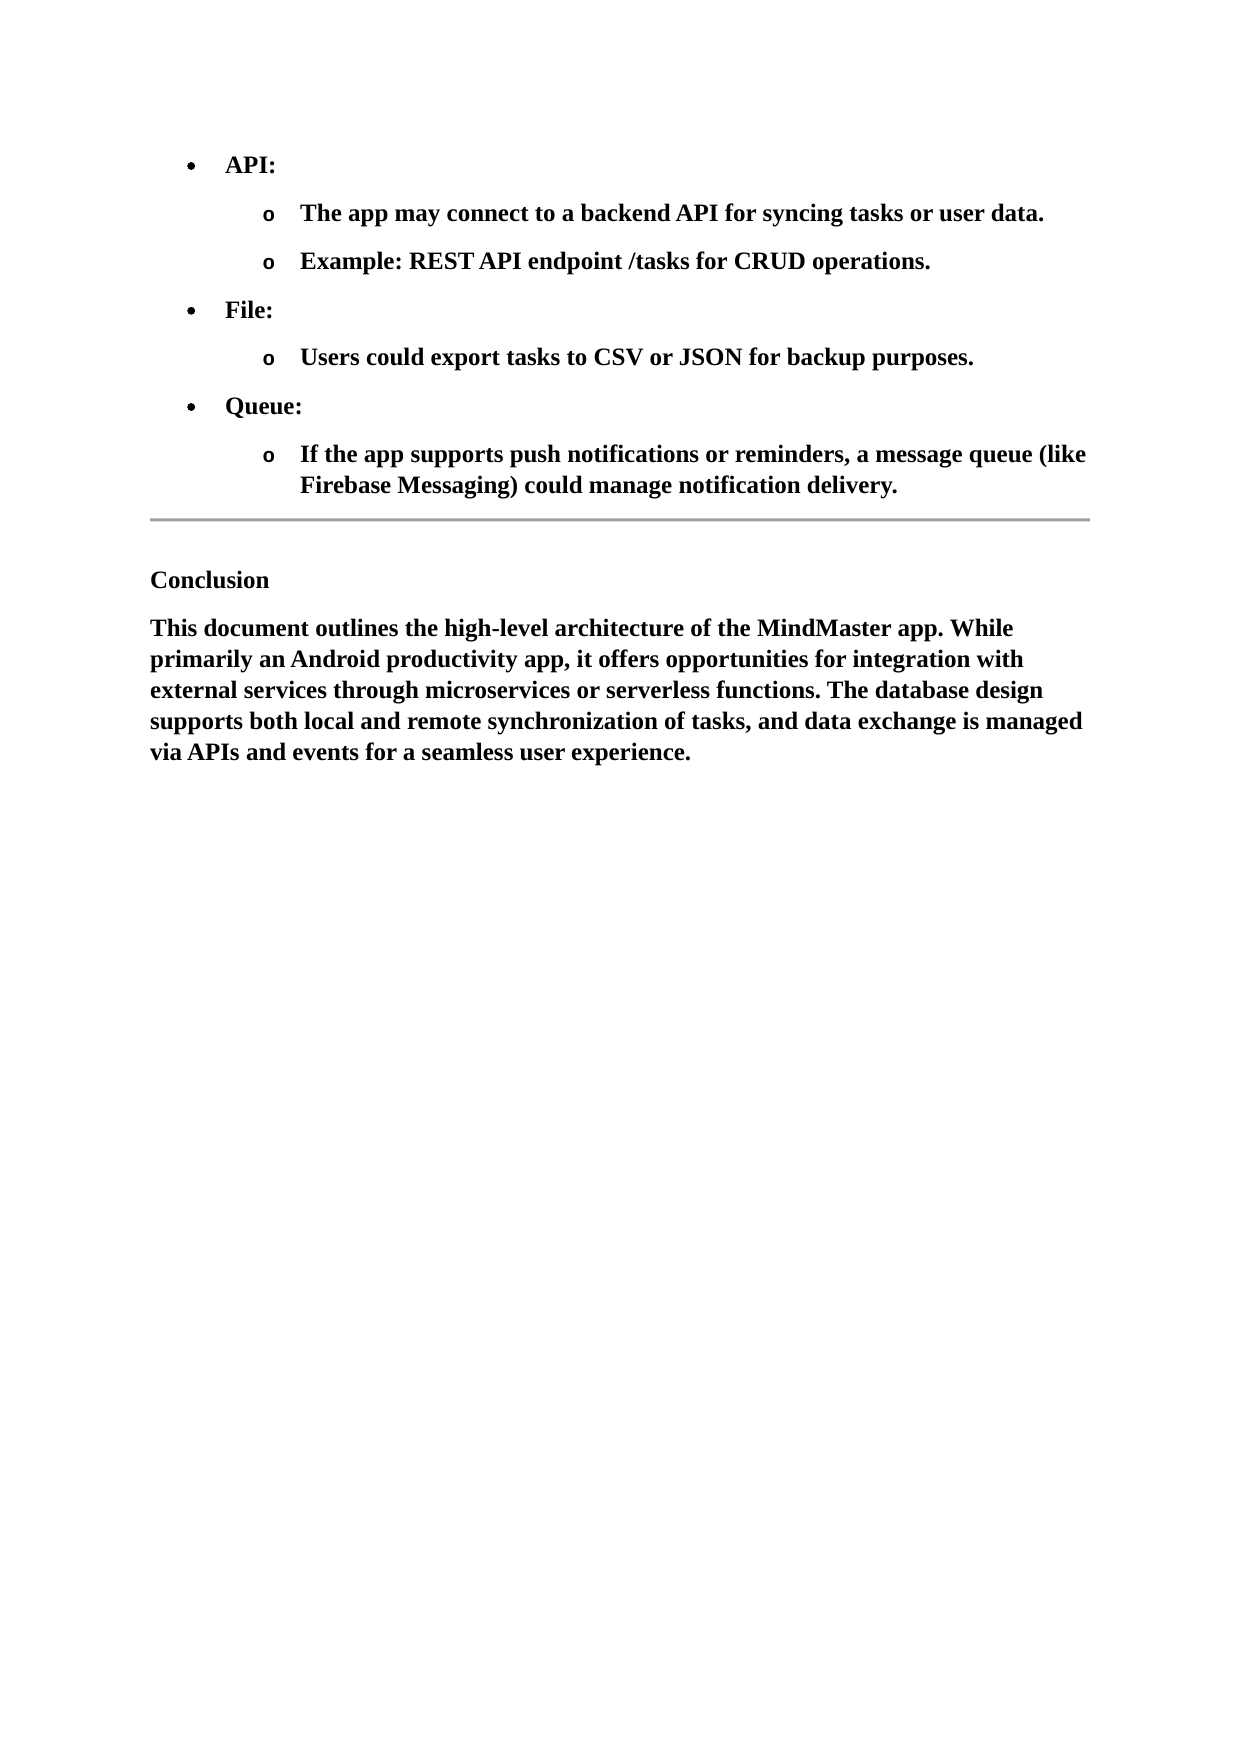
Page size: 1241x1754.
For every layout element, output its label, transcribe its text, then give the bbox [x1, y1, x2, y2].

list Users could export tasks to CSV or JSON for backup purposes. [262, 342, 1090, 372]
list Example: REST API endpoint /tasks for CRUD operations. [262, 246, 1090, 276]
text This document outlines the high-level architecture of the MindMaster app. While primarily an Android productivity app, it offers opportunities for integration with external services through microservices or serverless functions. The database design supports both local and remote synchronization of tasks, and data exchange is managed via APIs and events for a seamless user experience. [150, 613, 1090, 766]
text Conclusion [150, 565, 1090, 594]
list API: [187, 150, 1090, 179]
list If the app supports push notifications or reminders, a message queue (like Firebase Messaging) could manage notification delivery. [262, 439, 1090, 499]
list The app may connect to a backend API for syncing tasks or user data. [262, 198, 1090, 227]
list File: [187, 295, 1090, 323]
list Queue: [187, 391, 1090, 420]
